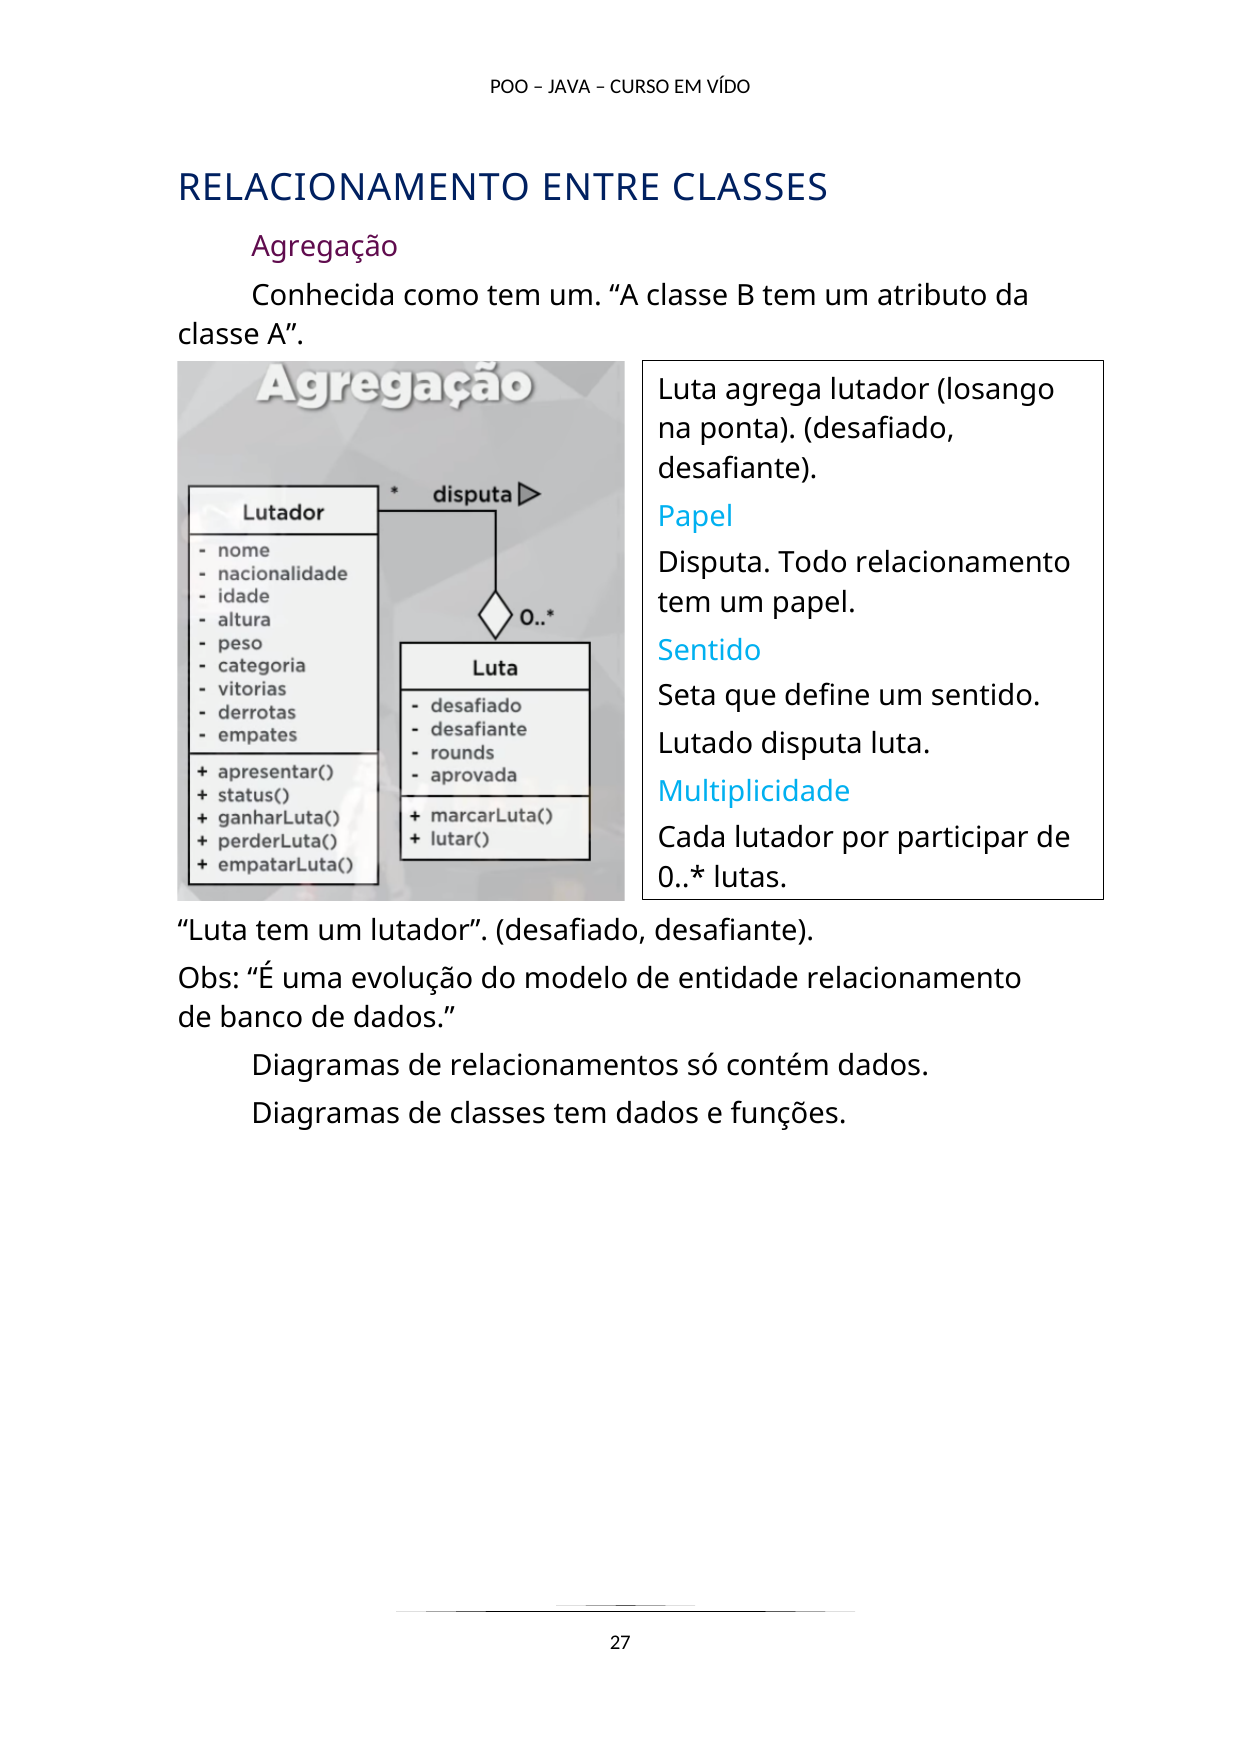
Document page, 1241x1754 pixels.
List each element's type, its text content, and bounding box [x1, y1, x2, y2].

text Agregação [177, 226, 1063, 265]
text Conhecida como tem um. “A classe B tem um atributo da classe A”. [177, 274, 1063, 353]
text Relacionamento entre classes [177, 160, 1063, 211]
text “Luta tem um lutador”. (desafiado, desafiante). [177, 909, 1063, 948]
picture [177, 361, 625, 901]
text Diagramas de classes tem dados e funções. [177, 1093, 1063, 1132]
text Obs: “É uma evolução do modelo de entidade relacionamento de banco de dados.” [177, 957, 1063, 1036]
text Diagramas de relacionamentos só contém dados. [177, 1044, 1063, 1084]
